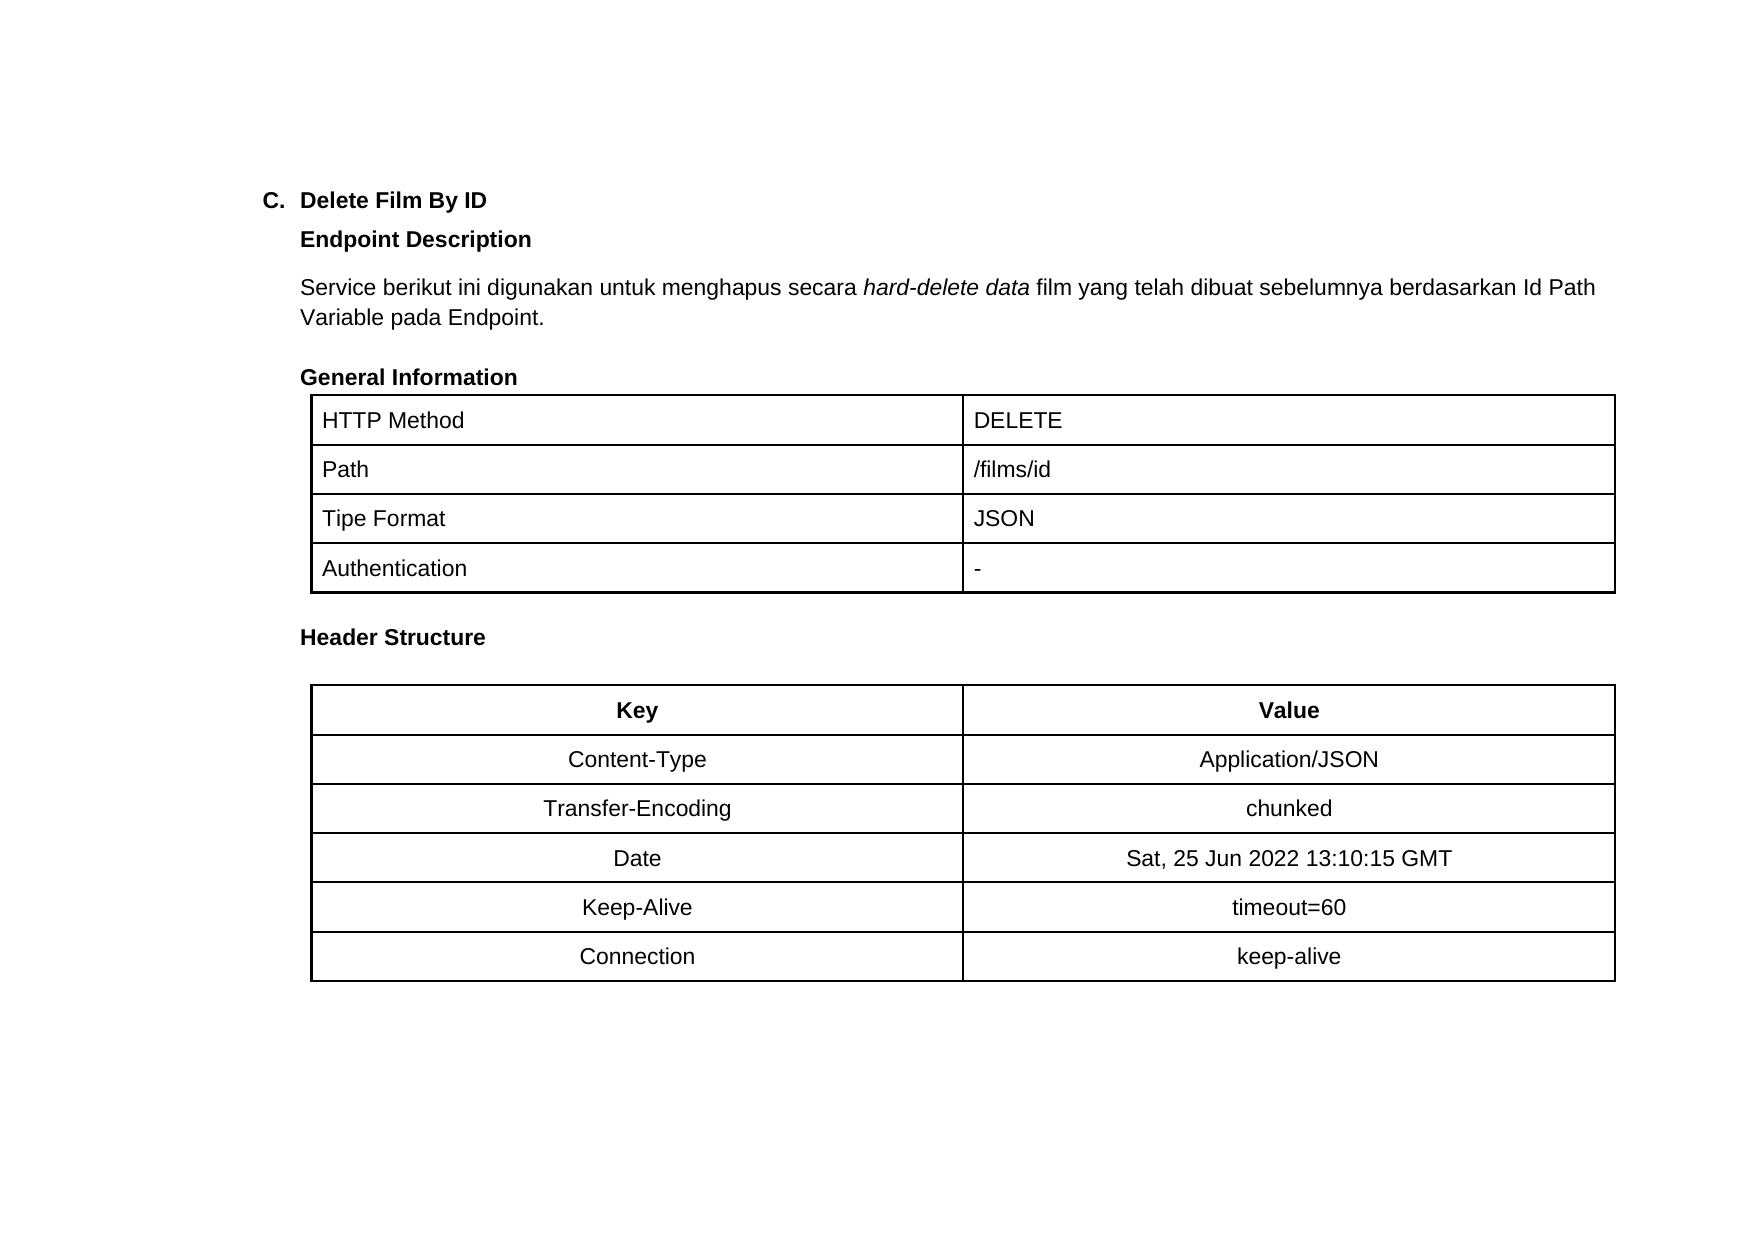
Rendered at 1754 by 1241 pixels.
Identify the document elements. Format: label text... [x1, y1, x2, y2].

text Service berikut ini digunakan untuk menghapus secara hard-delete data film yang telah dibuat sebelumnya berdasarkan Id Path Variable pada Endpoint. [300, 273, 1604, 330]
table_cell Transfer-Encoding [313, 785, 962, 832]
table_cell Date [313, 834, 962, 881]
table_header HTTP Method [313, 396, 962, 444]
text Endpoint Description [300, 226, 1604, 253]
table_cell Path [313, 446, 962, 493]
table_cell Content-Type [313, 736, 962, 783]
table_cell timeout=60 [964, 883, 1614, 931]
table_cell Connection [313, 933, 962, 980]
table_cell Authentication [313, 544, 962, 591]
table_cell JSON [964, 495, 1614, 542]
table_header Value [964, 686, 1614, 733]
table_header Key [313, 686, 962, 733]
text Header Structure [300, 624, 1604, 650]
table_cell Keep-Alive [313, 883, 962, 931]
subtitle Delete Film By ID [262, 187, 1604, 214]
table_cell /films/id [964, 446, 1614, 493]
table_cell chunked [964, 785, 1614, 832]
table_cell Tipe Format [313, 495, 962, 542]
table_cell Sat, 25 Jun 2022 13:10:15 GMT [964, 834, 1614, 881]
table_header DELETE [964, 396, 1614, 444]
table_cell keep-alive [964, 933, 1614, 980]
table_cell - [964, 544, 1614, 591]
table_cell Application/JSON [964, 736, 1614, 783]
text General Information [225, 364, 1604, 391]
